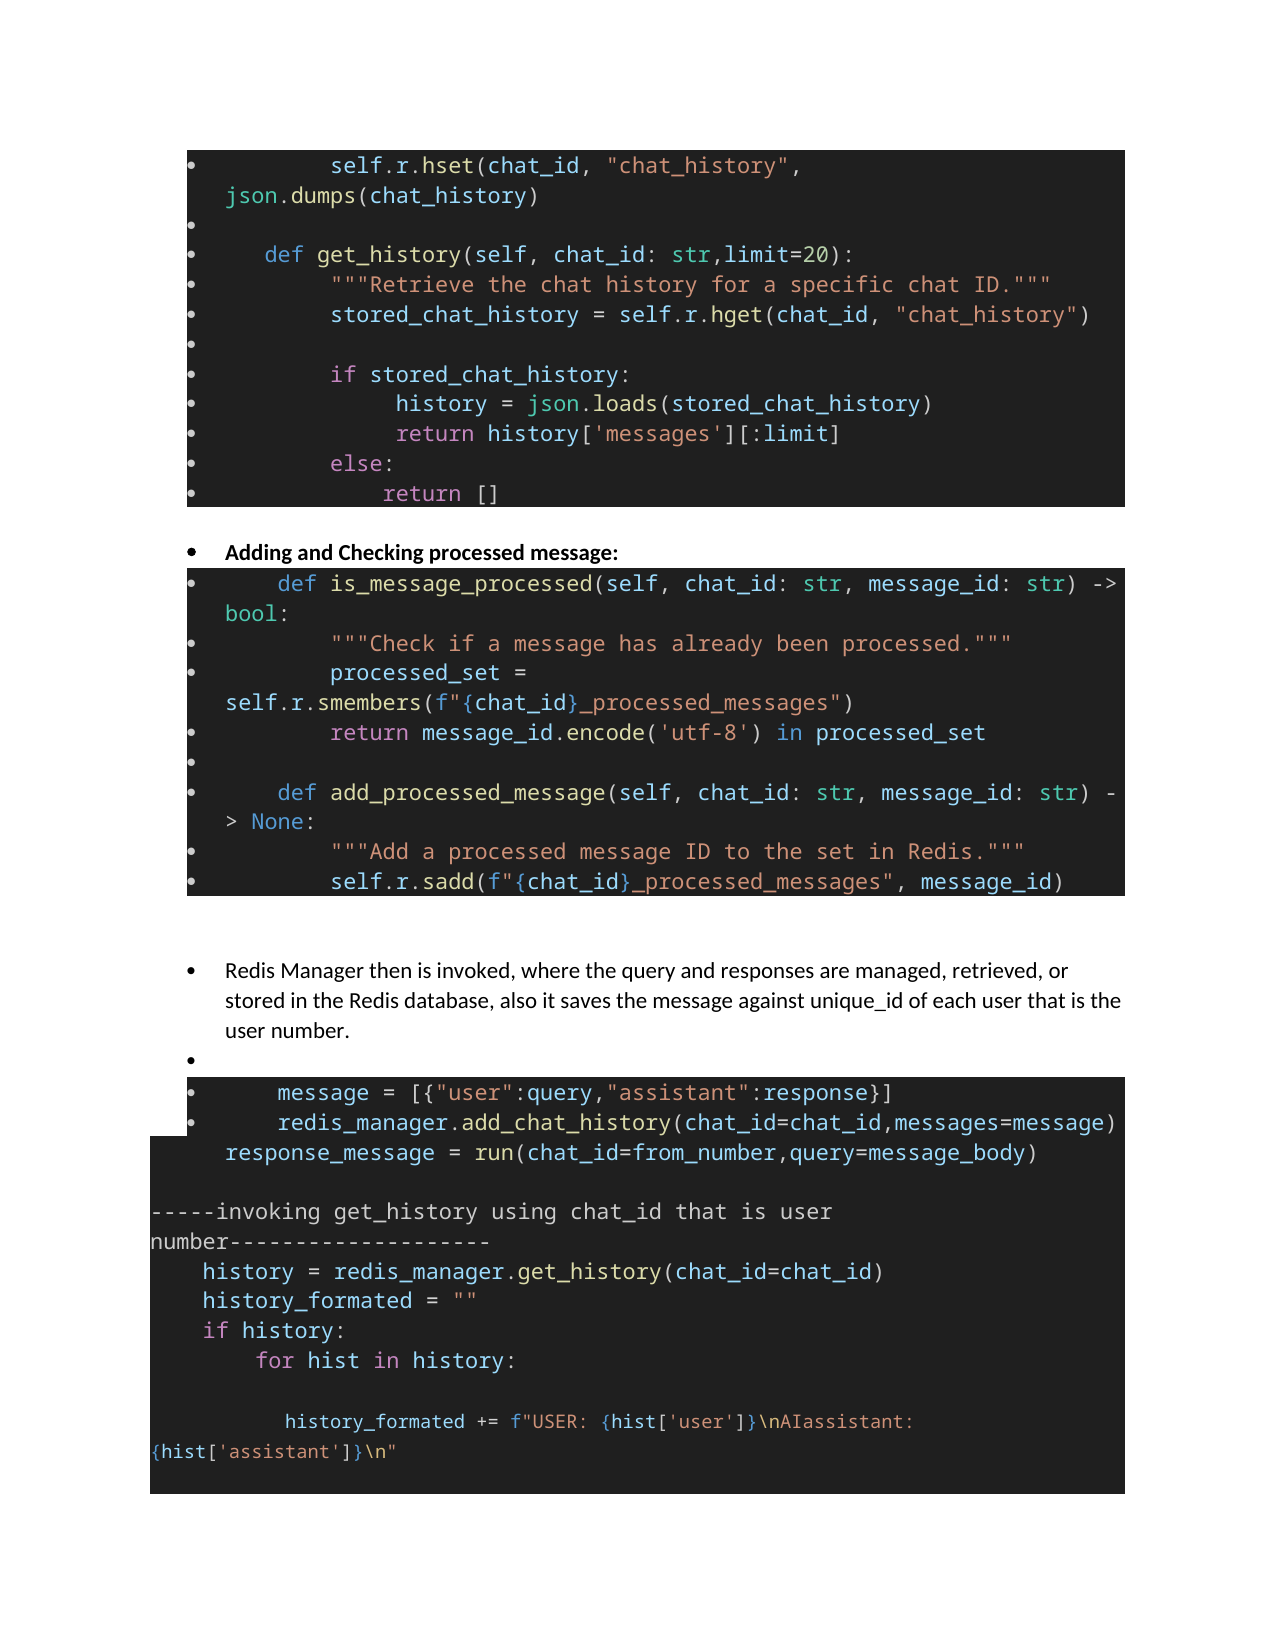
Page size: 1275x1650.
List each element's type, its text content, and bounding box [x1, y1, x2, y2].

list stored_chat_history = self.r.hget(chat_id, "chat_history") [187, 299, 1125, 329]
list return message_id.encode('utf-8') in processed_set [187, 717, 1125, 747]
list processed_set = self.r.smembers(f"{chat_id}_processed_messages") [187, 657, 1125, 717]
list def get_history(self, chat_id: str,limit=20): [187, 239, 1125, 269]
list message = [{"user":query,"assistant":response}] [187, 1077, 1125, 1107]
text for hist in history: [150, 1345, 1125, 1375]
list if stored_chat_history: [187, 358, 1125, 388]
list return history['messages'][:limit] [187, 418, 1125, 448]
list history = json.loads(stored_chat_history) [187, 388, 1125, 418]
text history_formated += f"USER: {hist['user']}\nAIassistant:{hist['assistant']}\n" [150, 1404, 1125, 1464]
list def add_processed_message(self, chat_id: str, message_id: str) -> None: [187, 776, 1125, 836]
text if history: [150, 1315, 1125, 1345]
list else: [187, 448, 1125, 478]
list """Add a processed message ID to the set in Redis.""" [187, 836, 1125, 866]
list """Retrieve the chat history for a specific chat ID.""" [187, 269, 1125, 299]
text history = redis_manager.get_history(chat_id=chat_id) [150, 1256, 1125, 1285]
list def is_message_processed(self, chat_id: str, message_id: str) -> bool: [187, 568, 1125, 627]
list return [] [187, 478, 1125, 507]
list Redis Manager then is invoked, where the query and responses are managed, retrieved, or stored in the Redis database, also it saves the message against unique_id of each user that is the user number. [187, 956, 1125, 1044]
text -----invoking get_history using chat_id that is user number-------------------- [150, 1196, 1125, 1256]
list redis_manager.add_chat_history(chat_id=chat_id,messages=message) [187, 1107, 1125, 1136]
list self.r.sadd(f"{chat_id}_processed_messages", message_id) [187, 866, 1125, 896]
text history_formated = "" [150, 1285, 1125, 1315]
text response_message = run(chat_id=from_number,query=message_body) [150, 1136, 1125, 1166]
list """Check if a message has already been processed.""" [187, 627, 1125, 657]
list self.r.hset(chat_id, "chat_history", json.dumps(chat_history) [187, 150, 1125, 209]
list Adding and Checking processed message: [187, 538, 1125, 566]
